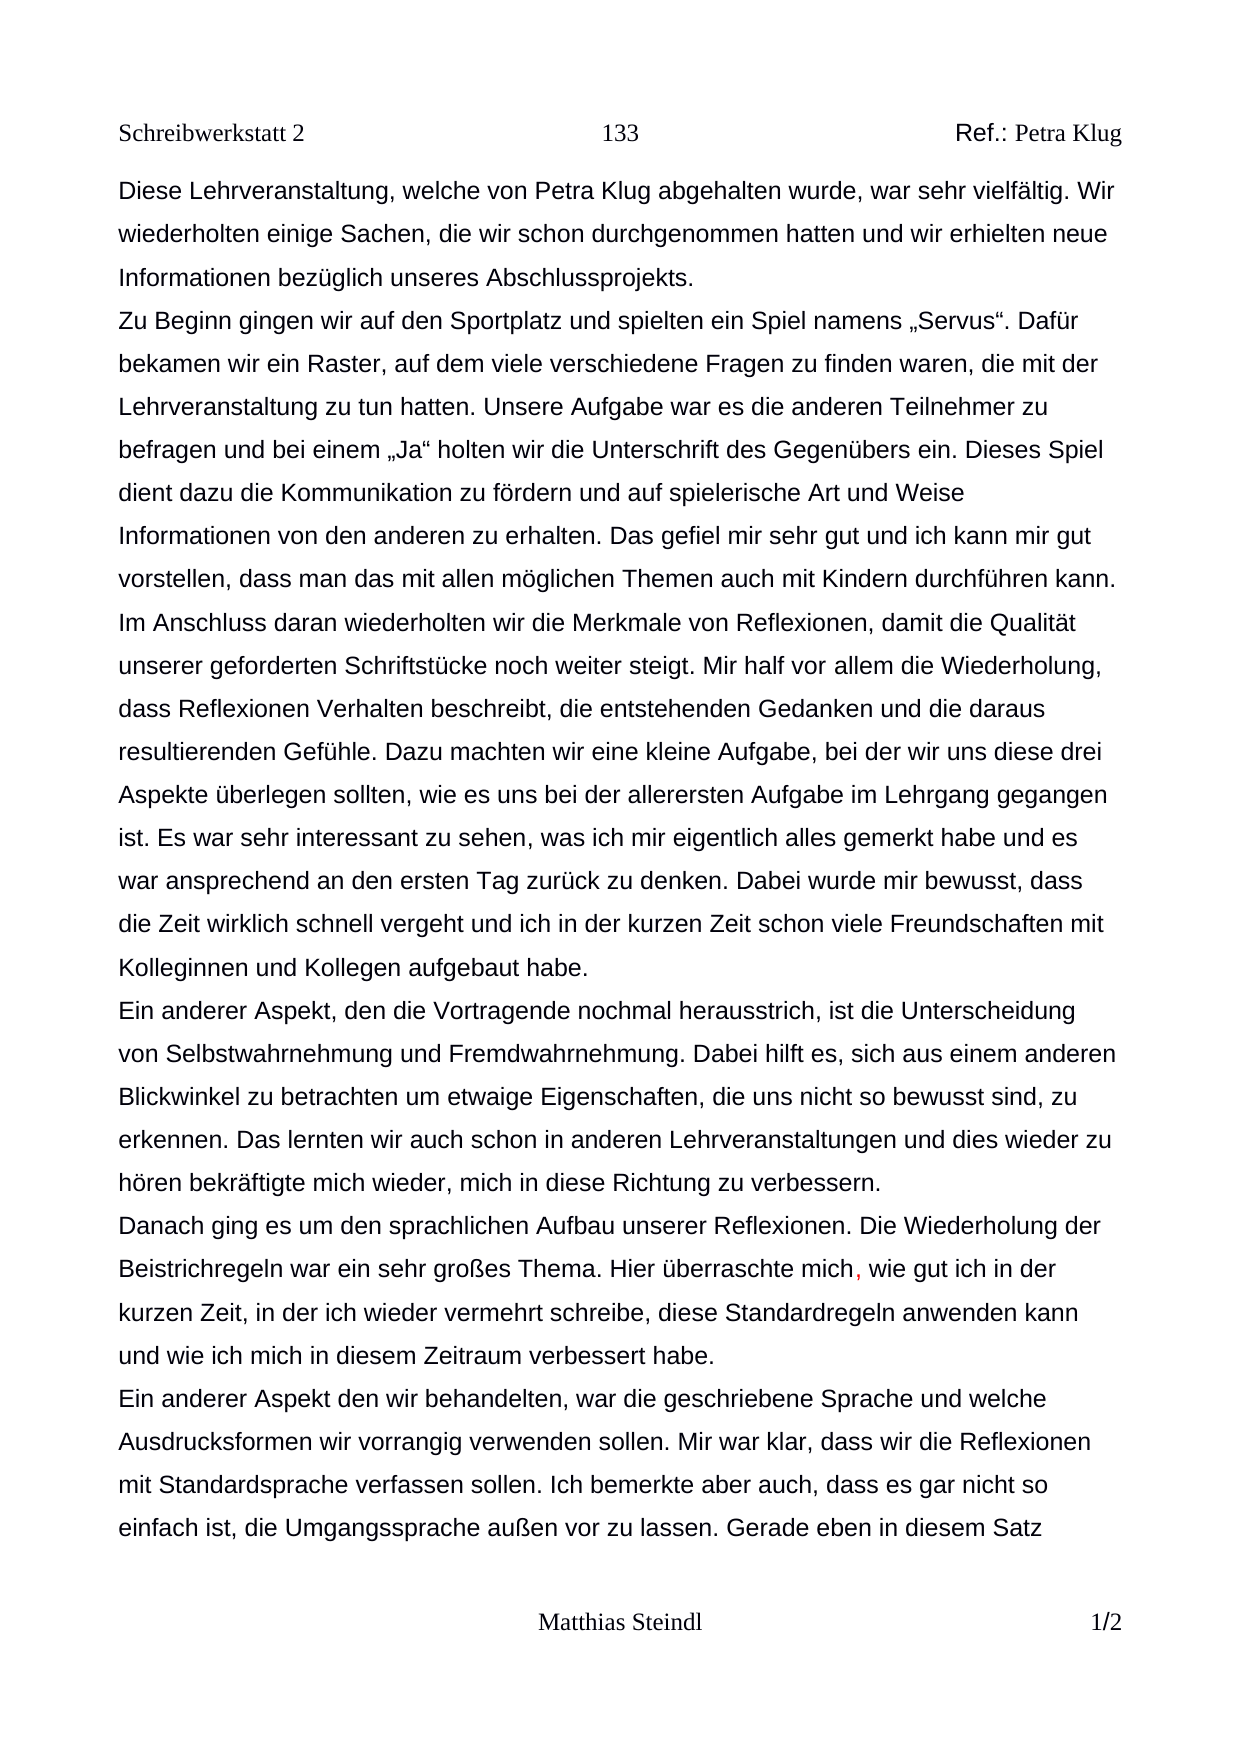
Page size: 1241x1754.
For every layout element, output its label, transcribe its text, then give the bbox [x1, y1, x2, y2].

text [118, 1384, 1122, 1542]
text Zu Beginn gingen wir auf den Sportplatz und spielten ein Spiel namens „Servus“. Dafür bekamen wir ein Raster, auf dem viele verschiedene Fragen zu finden waren, die mit der Lehrveranstaltung zu tun hatten. Unsere Aufgabe war es die anderen Teilnehmer zu befragen und bei einem „Ja“ holten wir die Unterschrift des Gegenübers ein. Dieses Spiel dient dazu die Kommunikation zu fördern und auf spielerische Art und Weise Informationen von den anderen zu erhalten. Das gefiel mir sehr gut und ich kann mir gut vorstellen, dass man das mit allen möglichen Themen auch mit Kindern durchführen kann. [118, 306, 1122, 593]
text Danach ging es um den sprachlichen Aufbau unserer Reflexionen. Die Wiederholung der Beistrichregeln war ein sehr großes Thema. Hier überraschte mich, wie gut ich in der kurzen Zeit, in der ich wieder vermehrt schreibe, diese Standardregeln anwenden kann und wie ich mich in diesem Zeitraum verbessert habe. [118, 1211, 1122, 1369]
text Im Anschluss daran wiederholten wir die Merkmale von Reflexionen, damit die Qualität unserer geforderten Schriftstücke noch weiter steigt. Mir half vor allem die Wiederholung, dass Reflexionen Verhalten beschreibt, die entstehenden Gedanken und die daraus resultierenden Gefühle. Dazu machten wir eine kleine Aufgabe, bei der wir uns diese drei Aspekte überlegen sollten, wie es uns bei der allerersten Aufgabe im Lehrgang gegangen ist. Es war sehr interessant zu sehen, was ich mir eigentlich alles gemerkt habe und es war ansprechend an den ersten Tag zurück zu denken. Dabei wurde mir bewusst, dass die Zeit wirklich schnell vergeht und ich in der kurzen Zeit schon viele Freundschaften mit Kolleginnen und Kollegen aufgebaut habe. [118, 608, 1122, 981]
text Diese Lehrveranstaltung, welche von Petra Klug abgehalten wurde, war sehr vielfältig. Wir wiederholten einige Sachen, die wir schon durchgenommen hatten und wir erhielten neue Informationen bezüglich unseres Abschlussprojekts. [118, 176, 1122, 291]
text Ein anderer Aspekt, den die Vortragende nochmal herausstrich, ist die Unterscheidung von Selbstwahrnehmung und Fremdwahrnehmung. Dabei hilft es, sich aus einem anderen Blickwinkel zu betrachten um etwaige Eigenschaften, die uns nicht so bewusst sind, zu erkennen. Das lernten wir auch schon in anderen Lehrveranstaltungen und dies wieder zu hören bekräftigte mich wieder, mich in diese Richtung zu verbessern. [118, 996, 1122, 1197]
